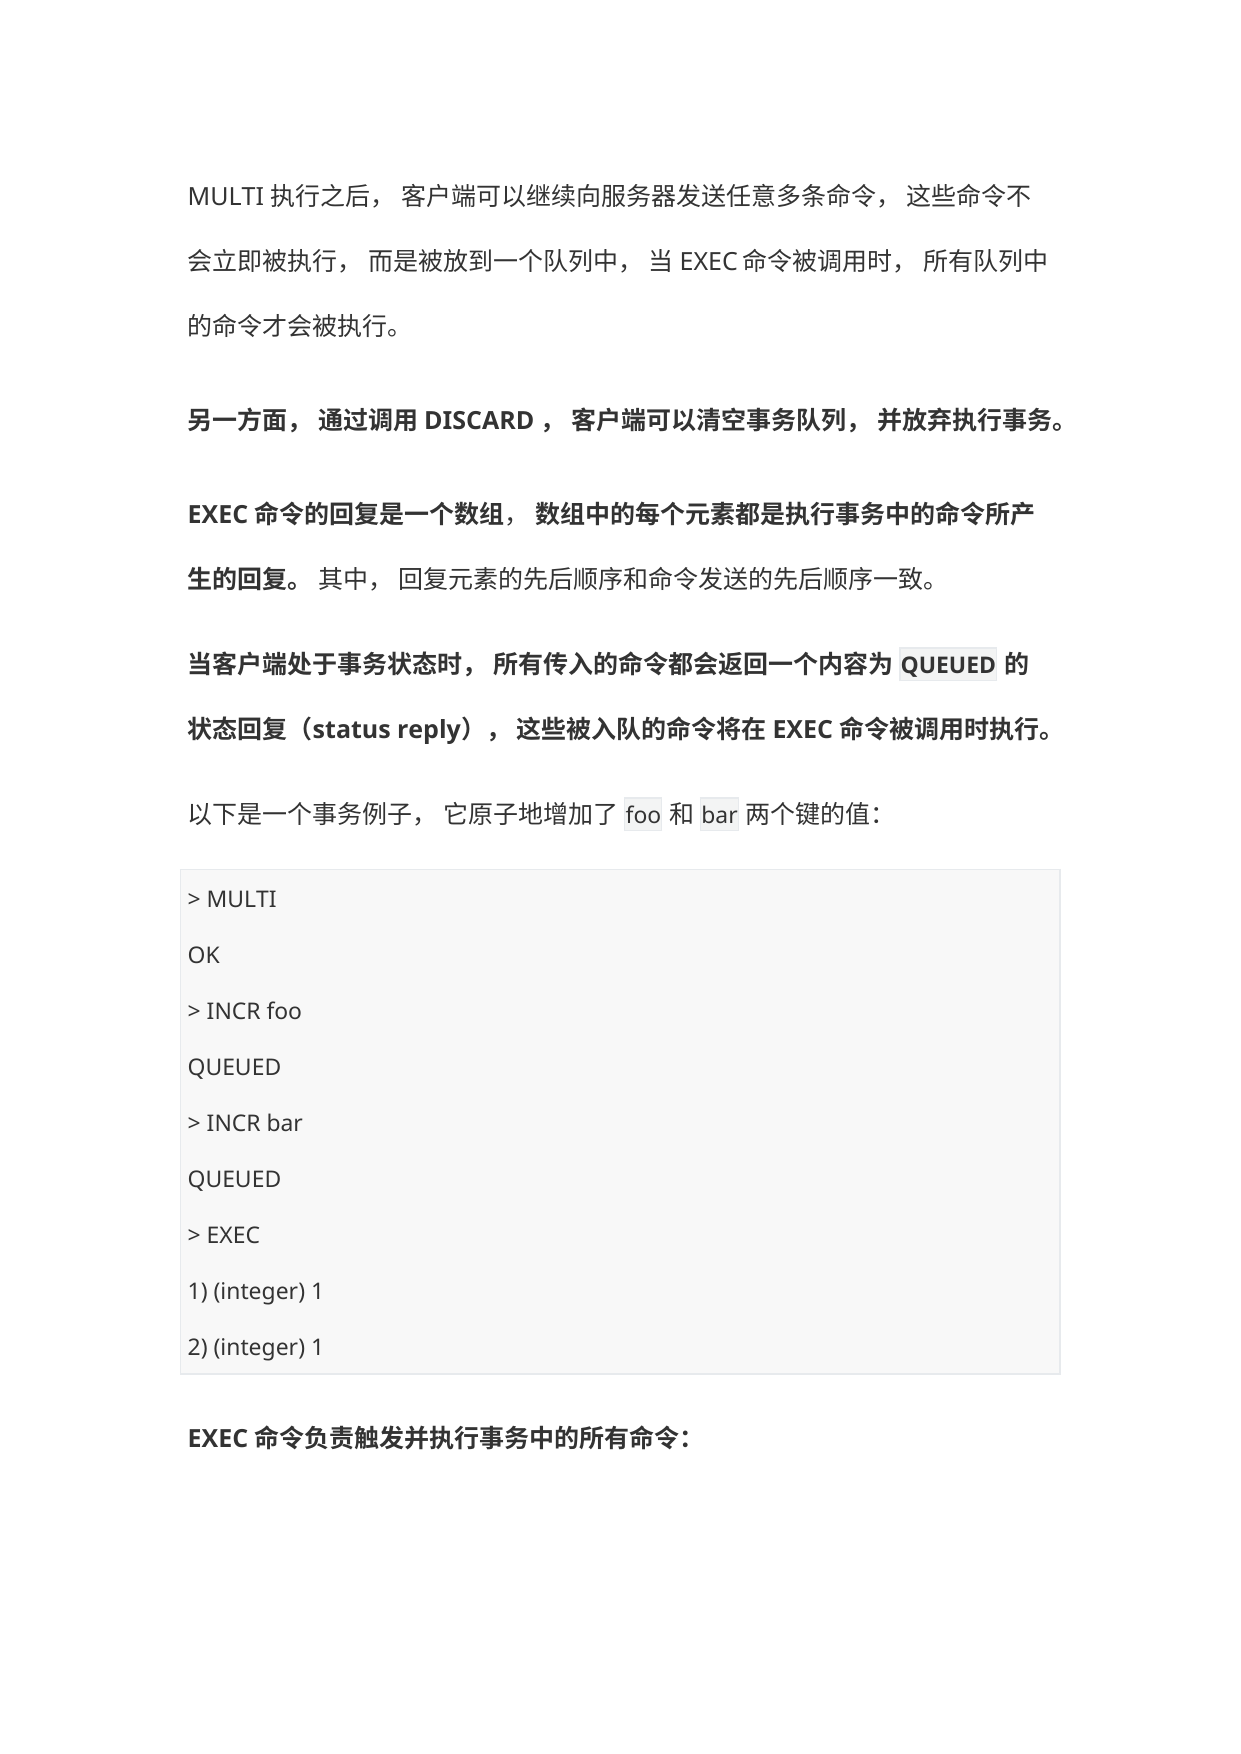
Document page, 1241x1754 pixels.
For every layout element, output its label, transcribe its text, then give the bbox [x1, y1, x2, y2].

text 当客户端处于事务状态时， 所有传入的命令都会返回一个内容为 QUEUED 的状态回复（status reply）， 这些被入队的命令将在 EXEC 命令被调用时执行。 [187, 630, 1053, 760]
text 另一方面， 通过调用 DISCARD ， 客户端可以清空事务队列， 并放弃执行事务。 [187, 386, 1053, 451]
text QUEUED [181, 1037, 1059, 1083]
text OK [181, 925, 1059, 971]
text EXEC 命令负责触发并执行事务中的所有命令： [187, 1404, 1053, 1469]
text EXEC 命令的回复是一个数组， 数组中的每个元素都是执行事务中的命令所产生的回复。 其中， 回复元素的先后顺序和命令发送的先后顺序一致。 [187, 480, 1053, 610]
text MULTI 执行之后， 客户端可以继续向服务器发送任意多条命令， 这些命令不会立即被执行， 而是被放到一个队列中， 当 EXEC命令被调用时， 所有队列中的命令才会被执行。 [187, 162, 1053, 357]
text > INCR foo [181, 981, 1059, 1027]
text > MULTI [181, 870, 1059, 915]
text 2) (integer) 1 [181, 1316, 1059, 1373]
text 1) (integer) 1 [181, 1260, 1059, 1307]
text > EXEC [181, 1204, 1059, 1251]
text 以下是一个事务例子， 它原子地增加了 foo 和 bar 两个键的值： [187, 780, 1053, 845]
text > INCR bar [181, 1092, 1059, 1139]
text QUEUED [181, 1148, 1059, 1195]
